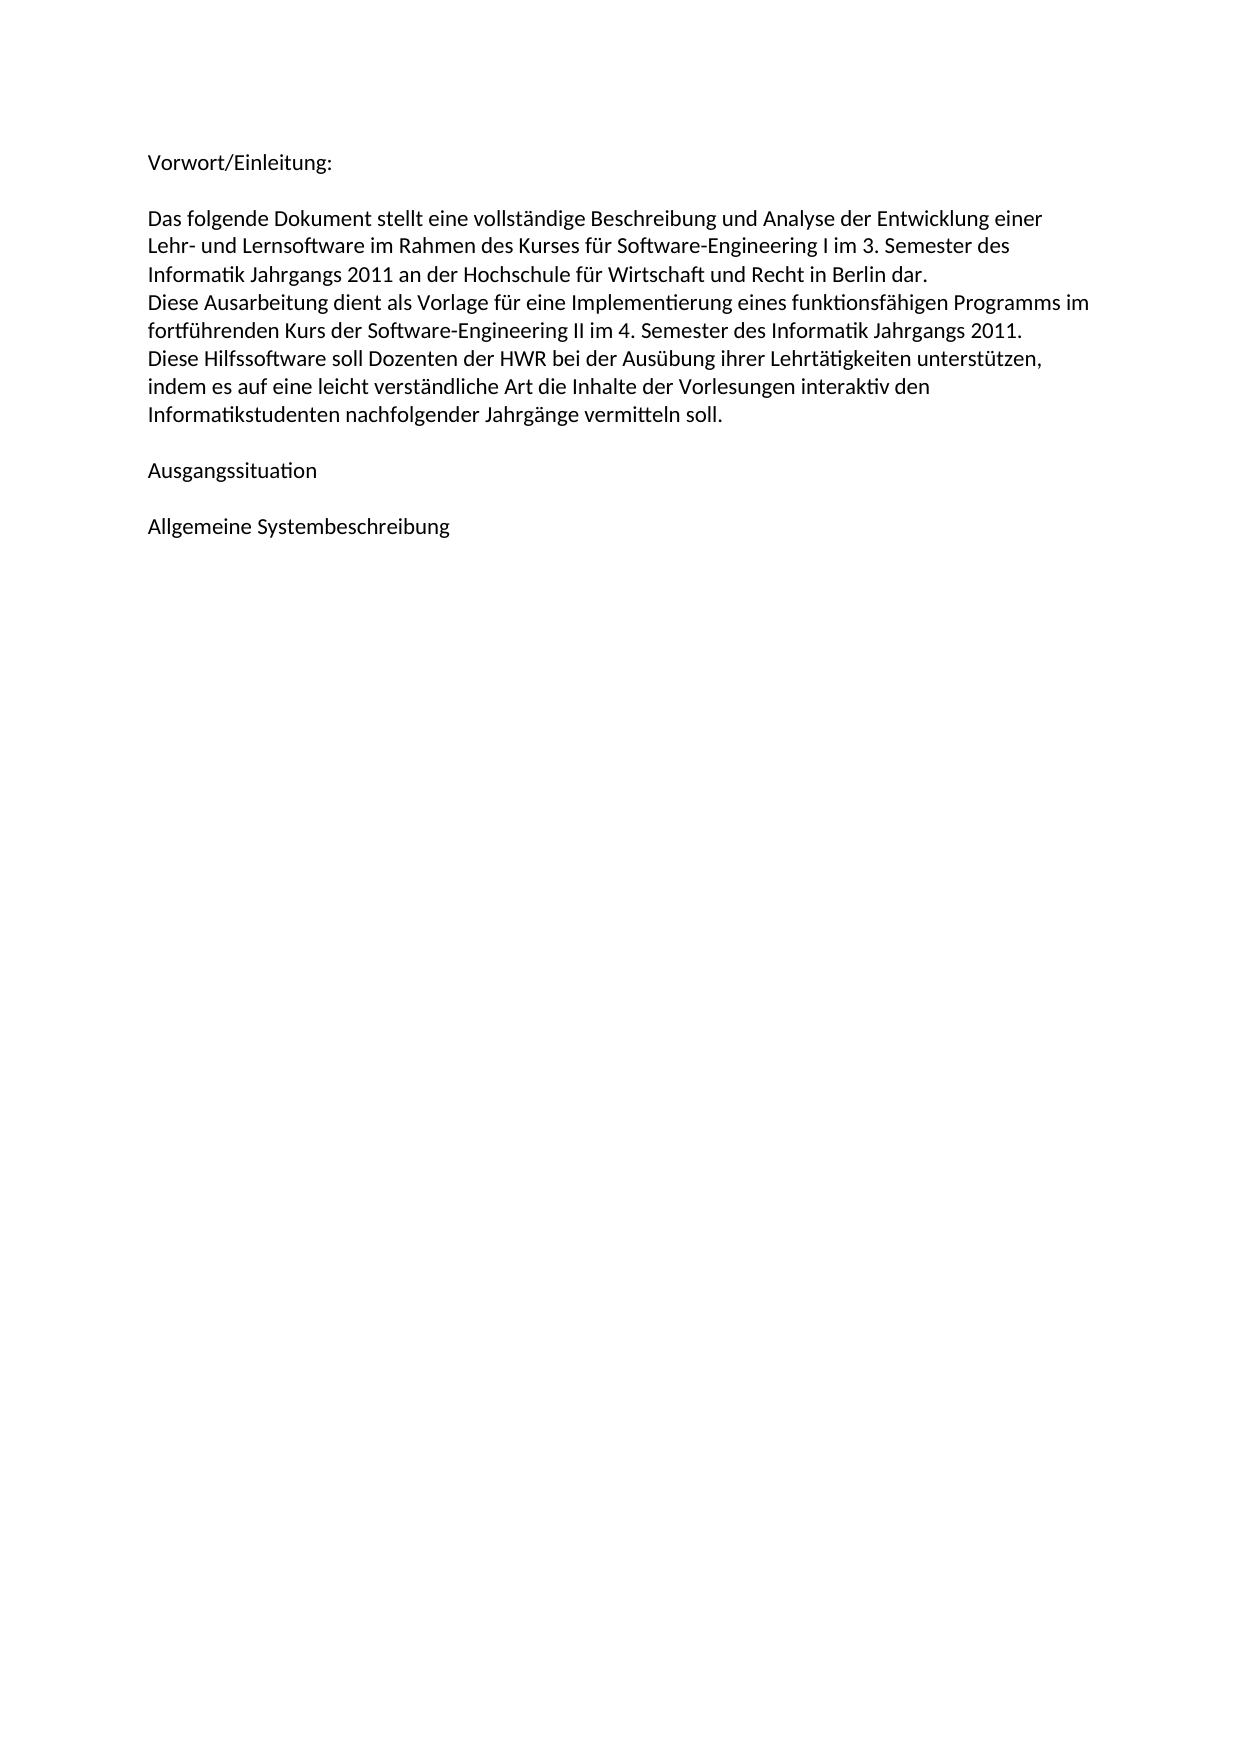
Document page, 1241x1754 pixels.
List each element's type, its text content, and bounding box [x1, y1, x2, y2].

text Vorwort/Einleitung: [148, 148, 1093, 176]
text Ausgangssituation [148, 456, 1093, 484]
text Diese Hilfssoftware soll Dozenten der HWR bei der Ausübung ihrer Lehrtätigkeiten unterstützen, indem es auf eine leicht verständliche Art die Inhalte der Vorlesungen interaktiv den Informatikstudenten nachfolgender Jahrgänge vermitteln soll. [148, 344, 1093, 428]
text Das folgende Dokument stellt eine vollständige Beschreibung und Analyse der Entwicklung einer Lehr- und Lernsoftware im Rahmen des Kurses für Software-Engineering I im 3. Semester des Informatik Jahrgangs 2011 an der Hochschule für Wirtschaft und Recht in Berlin dar. [148, 204, 1093, 288]
text Diese Ausarbeitung dient als Vorlage für eine Implementierung eines funktionsfähigen Programms im fortführenden Kurs der Software-Engineering II im 4. Semester des Informatik Jahrgangs 2011. [148, 288, 1093, 344]
text Allgemeine Systembeschreibung [148, 512, 1093, 540]
